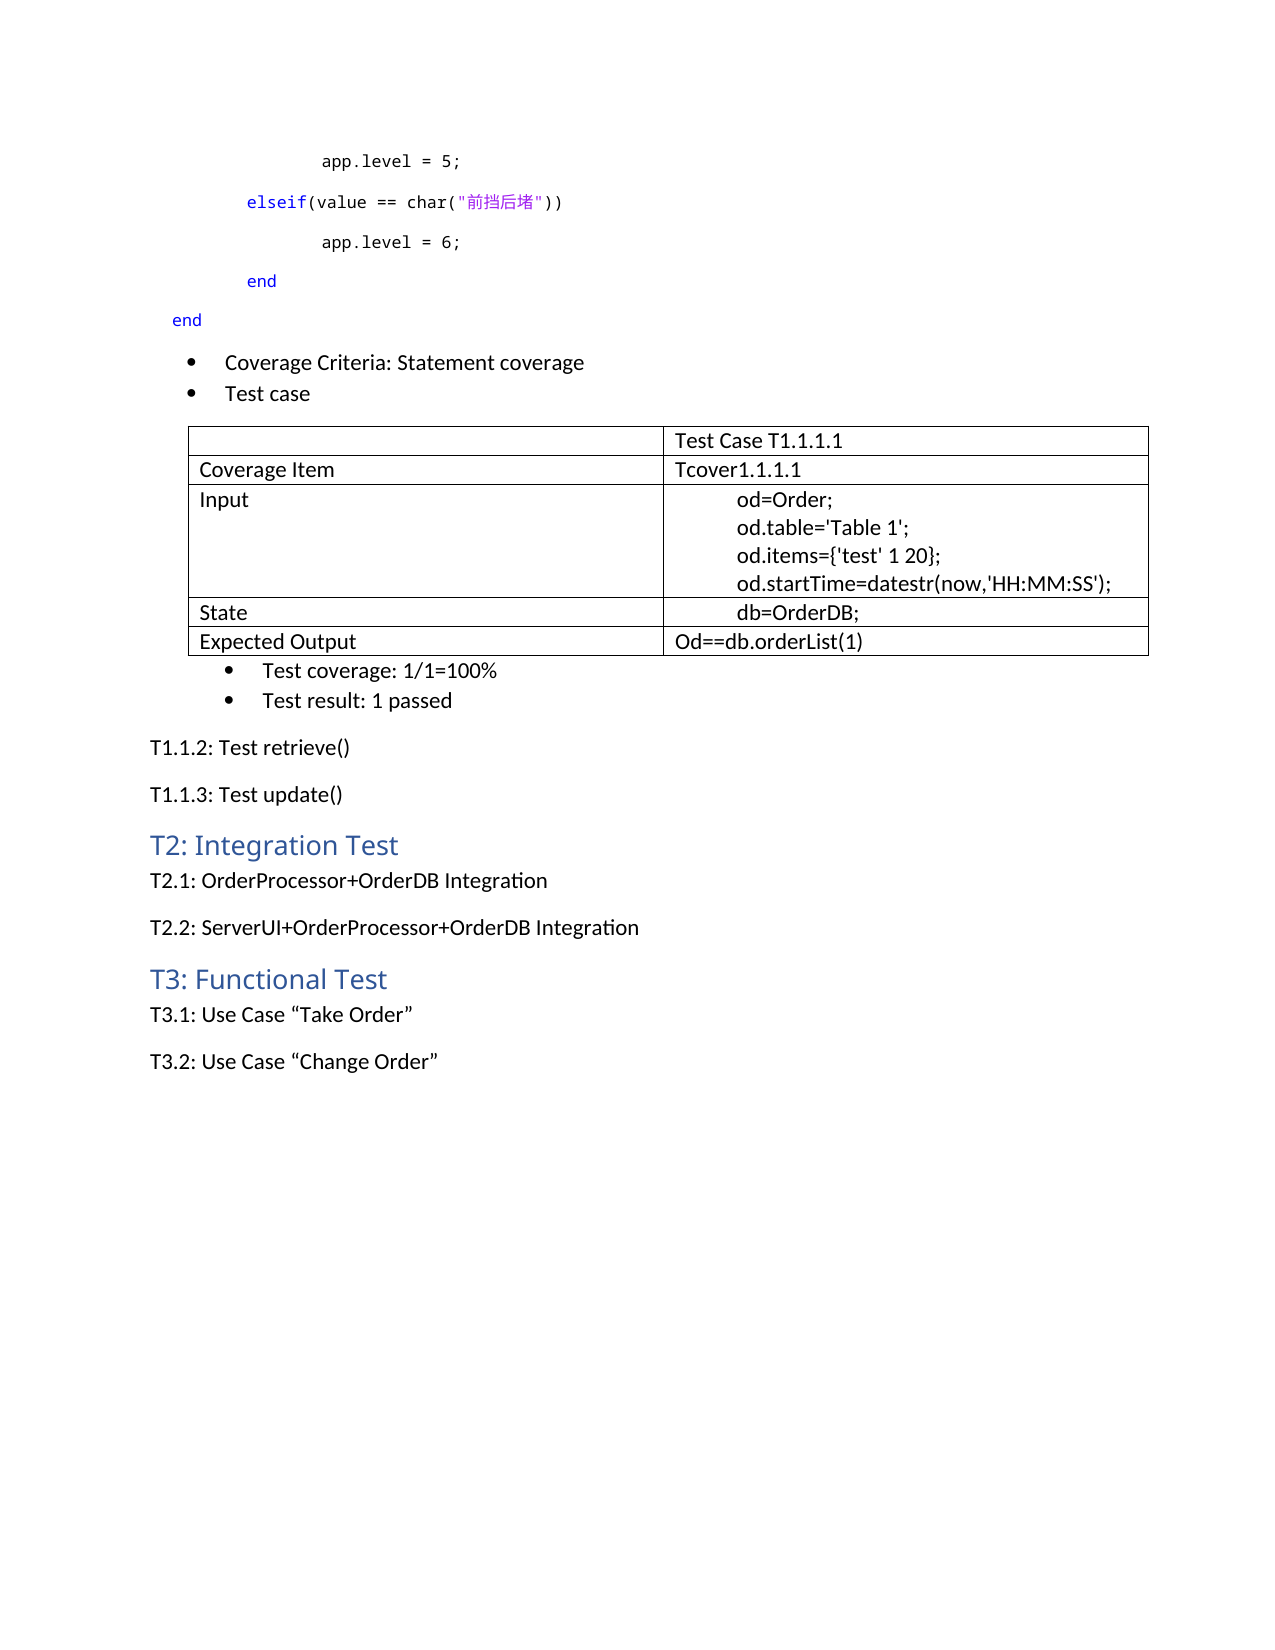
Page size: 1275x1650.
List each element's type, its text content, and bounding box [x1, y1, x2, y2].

list Test case [187, 379, 1125, 407]
table_cell Tcover1.1.1.1 [664, 456, 1148, 484]
text elseif(value == char("前挡后堵")) [172, 189, 1125, 214]
text T1.1.3: Test update() [150, 780, 1125, 808]
table_cell Input [189, 485, 663, 597]
list Test coverage: 1/1=100% [225, 656, 1125, 684]
list Coverage Criteria: Statement coverage [187, 348, 1125, 376]
text T2.1: OrderProcessor+OrderDB Integration [150, 867, 1125, 894]
table_cell db=OrderDB; [664, 598, 1148, 626]
table_cell Coverage Item [189, 456, 663, 484]
table_cell State [189, 598, 663, 626]
table_header Test Case T1.1.1.1 [664, 427, 1148, 454]
text app.level = 6; [172, 230, 1125, 253]
table_cell Expected Output [189, 627, 663, 655]
text end [172, 309, 1125, 332]
list Test result: 1 passed [225, 686, 1125, 714]
text T3.1: Use Case “Take Order” [150, 1000, 1125, 1028]
text T1.1.2: Test retrieve() [150, 733, 1125, 761]
table_cell od=Order; od.table='Table 1'; od.items={'test' 1 20}; od.startTime=datestr(now,'HH:MM:SS'); [664, 485, 1148, 597]
table_header [189, 427, 663, 454]
text T3.2: Use Case “Change Order” [150, 1047, 1125, 1075]
table_cell Od==db.orderList(1) [664, 627, 1148, 655]
subtitle T3: Functional Test [150, 960, 1125, 997]
text T2.2: ServerUI+OrderProcessor+OrderDB Integration [150, 913, 1125, 941]
text app.level = 5; [172, 150, 1125, 173]
text end [172, 270, 1125, 292]
subtitle T2: Integration Test [150, 827, 1125, 864]
